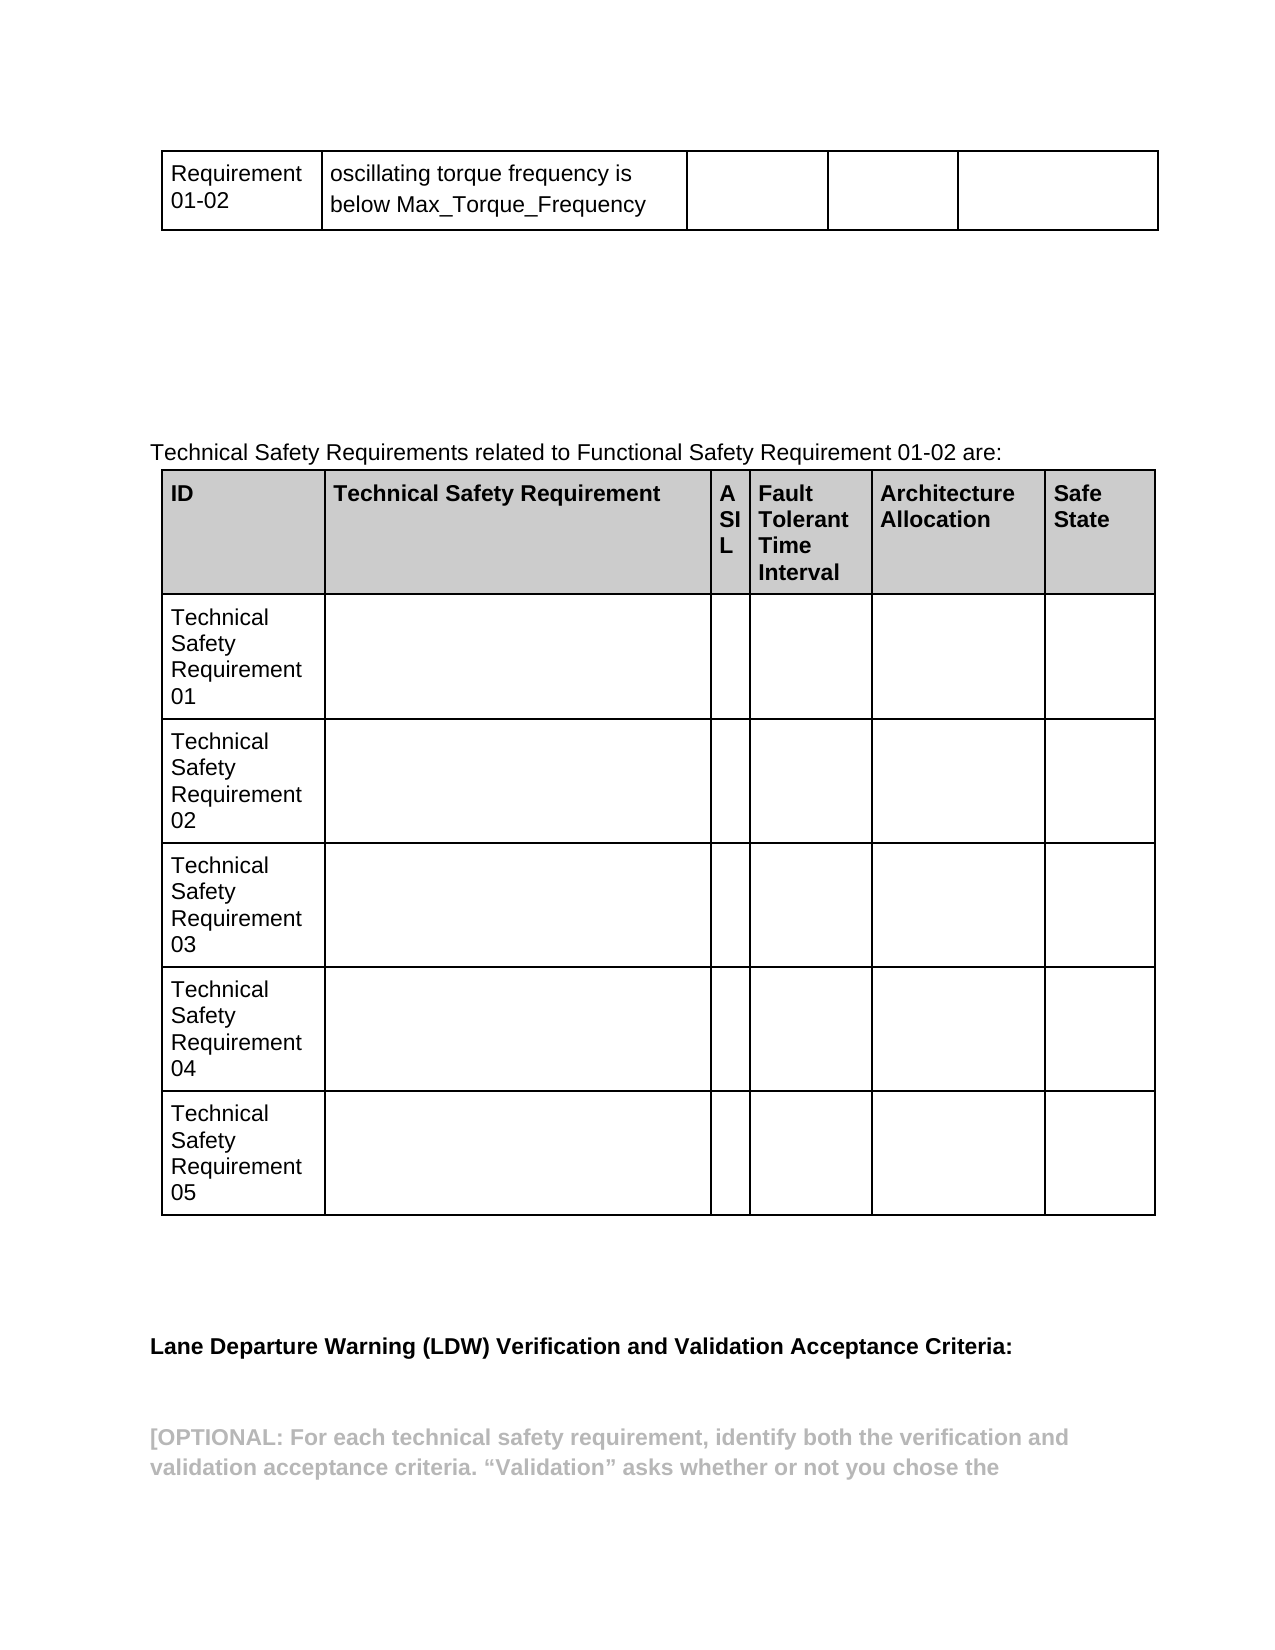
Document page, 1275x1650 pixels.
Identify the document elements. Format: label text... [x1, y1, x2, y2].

table_header ID [163, 471, 324, 593]
table_header ASIL [712, 471, 749, 593]
table_cell X [688, 152, 827, 229]
table_header Technical Safety Requirement [326, 471, 710, 593]
table_cell [326, 968, 710, 1090]
table_cell [873, 595, 1044, 717]
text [150, 1424, 1125, 1480]
table_cell [712, 1092, 749, 1214]
table_cell [873, 844, 1044, 966]
table_cell [326, 1092, 710, 1214]
table_cell Technical Safety Requirement 04 [163, 968, 324, 1090]
table_cell Technical Safety Requirement 03 [163, 844, 324, 966]
table_cell [712, 968, 749, 1090]
table_cell [873, 720, 1044, 842]
table_cell [712, 595, 749, 717]
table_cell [163, 152, 321, 229]
text Technical Safety Requirements related to Functional Safety Requirement 01-02 are: [150, 439, 1125, 465]
table_header Architecture Allocation [873, 471, 1044, 593]
table_cell [751, 844, 871, 966]
table_cell [1046, 720, 1154, 842]
table_cell [829, 152, 957, 229]
table_cell [712, 844, 749, 966]
table_cell Technical Safety Requirement 02 [163, 720, 324, 842]
table_header Fault Tolerant Time Interval [751, 471, 871, 593]
table_cell [873, 1092, 1044, 1214]
table_cell [751, 968, 871, 1090]
table_cell [751, 1092, 871, 1214]
table_cell [1046, 968, 1154, 1090]
table_cell [326, 720, 710, 842]
table_cell [959, 152, 1157, 229]
table_cell [873, 968, 1044, 1090]
table_cell [1046, 1092, 1154, 1214]
table_header Safe State [1046, 471, 1154, 593]
table_cell [1046, 844, 1154, 966]
table_cell Technical Safety Requirement 05 [163, 1092, 324, 1214]
table_cell Technical Safety Requirement 01 [163, 595, 324, 717]
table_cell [323, 152, 686, 229]
table_cell [751, 595, 871, 717]
table_cell [712, 720, 749, 842]
table_cell [751, 720, 871, 842]
text Lane Departure Warning (LDW) Verification and Validation Acceptance Criteria: [150, 1333, 1125, 1359]
table_cell [1046, 595, 1154, 717]
table_cell [326, 595, 710, 717]
table_cell [326, 844, 710, 966]
